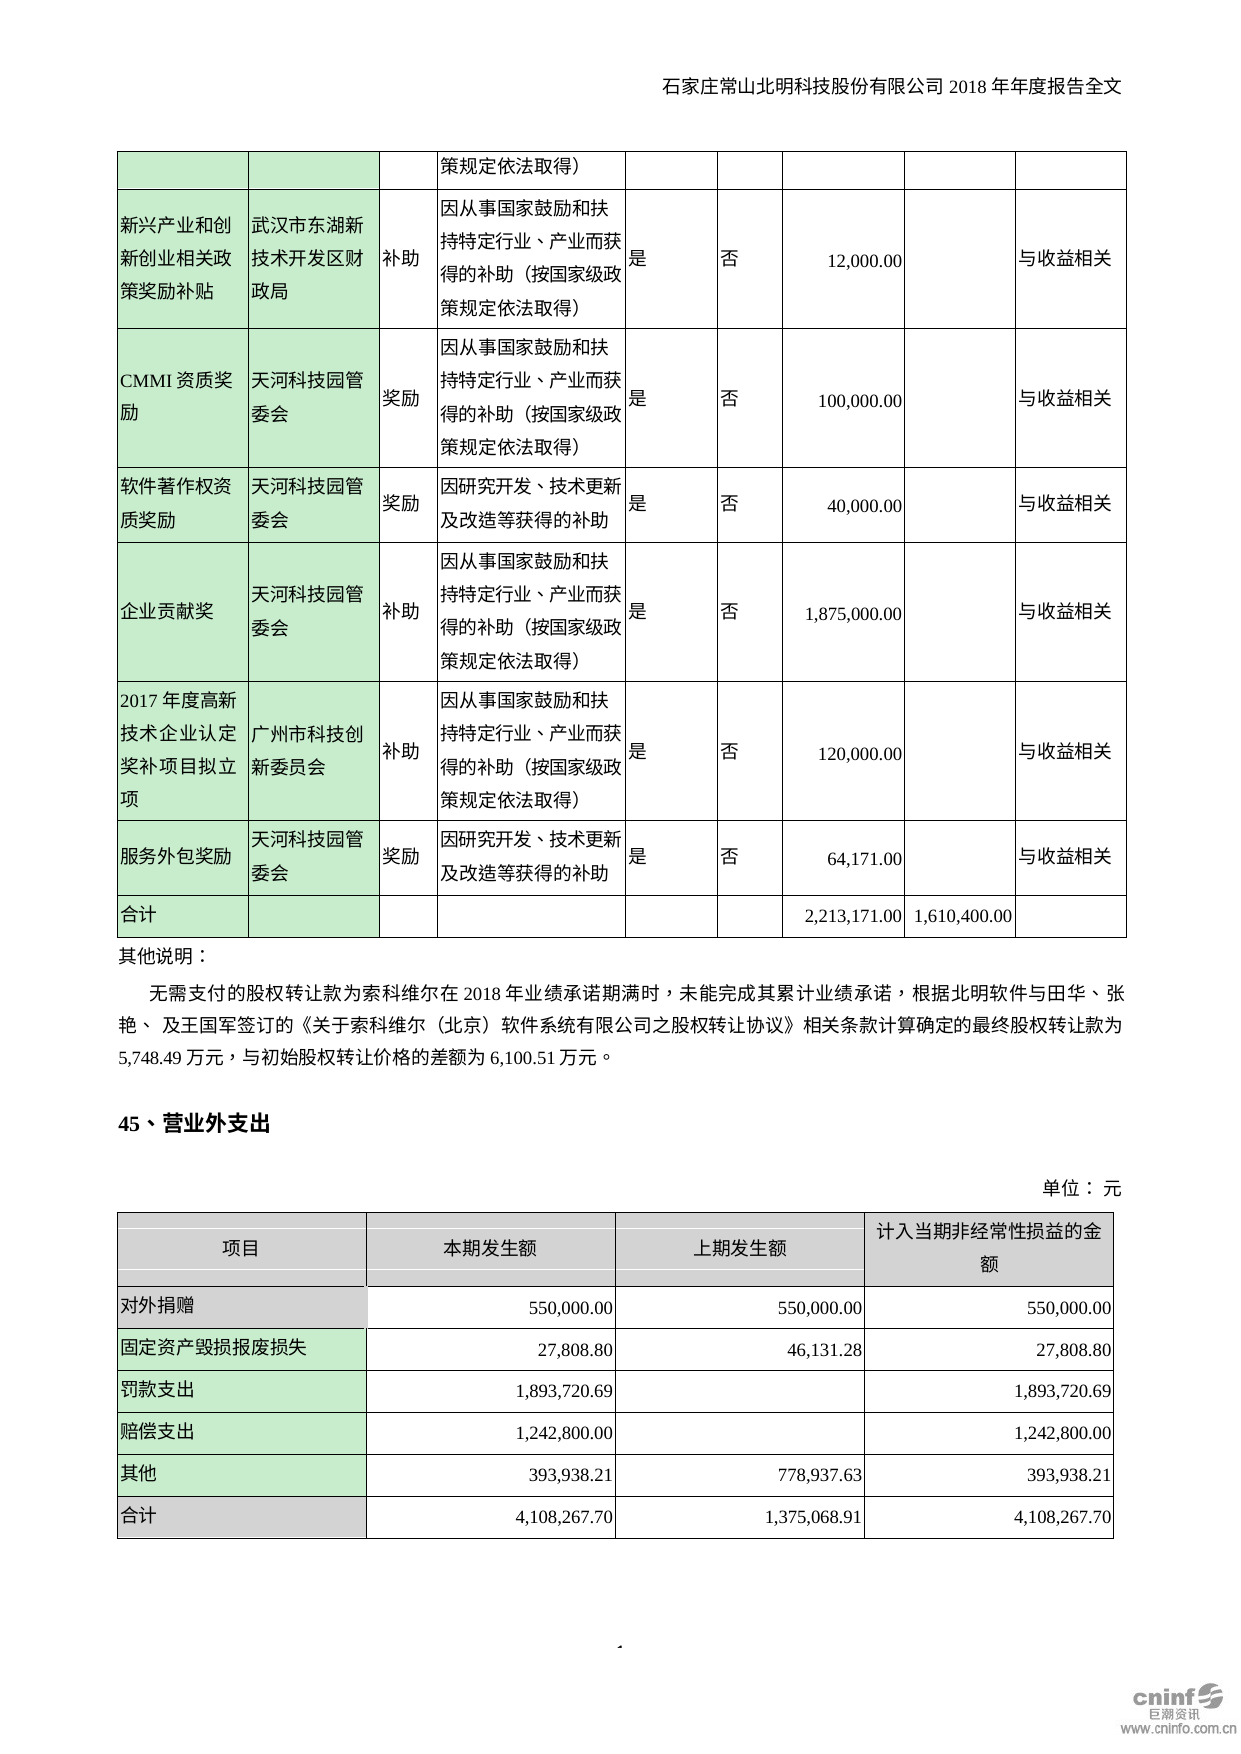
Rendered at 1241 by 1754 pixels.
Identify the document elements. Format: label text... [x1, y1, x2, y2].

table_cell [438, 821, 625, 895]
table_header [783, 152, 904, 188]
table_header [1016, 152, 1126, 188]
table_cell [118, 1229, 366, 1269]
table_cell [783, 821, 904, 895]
subtitle 45、营业外支出 [118, 1107, 1147, 1137]
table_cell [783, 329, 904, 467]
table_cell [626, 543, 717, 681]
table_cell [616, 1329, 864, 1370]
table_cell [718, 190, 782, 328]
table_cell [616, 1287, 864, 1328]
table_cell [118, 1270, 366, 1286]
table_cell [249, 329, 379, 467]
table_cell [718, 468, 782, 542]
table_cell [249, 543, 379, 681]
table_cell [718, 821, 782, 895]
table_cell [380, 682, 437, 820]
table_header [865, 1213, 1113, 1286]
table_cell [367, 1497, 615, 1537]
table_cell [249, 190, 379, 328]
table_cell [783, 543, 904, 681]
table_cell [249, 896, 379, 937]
text 单位： 元 [102, 1175, 1122, 1201]
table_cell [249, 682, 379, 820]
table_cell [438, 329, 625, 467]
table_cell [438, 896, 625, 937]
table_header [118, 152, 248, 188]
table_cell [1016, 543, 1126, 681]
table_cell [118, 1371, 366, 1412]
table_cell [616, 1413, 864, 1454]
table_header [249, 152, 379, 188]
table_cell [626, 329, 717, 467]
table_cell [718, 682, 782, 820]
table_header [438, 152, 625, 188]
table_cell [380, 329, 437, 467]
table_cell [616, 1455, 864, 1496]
text 无需支付的股权转让款为索科维尔在2018年业绩承诺期满时，未能完成其累计业绩承诺，根据北明软件与田华、张艳、 及王国军签订的《关于索科维尔（北京）软件系统有限公司之股权转让协议》相关条款计算确定的最终股权转让款为5,748.49 万元，与初始股权转让价格的差额为6,100.51万元。 [118, 981, 1125, 1070]
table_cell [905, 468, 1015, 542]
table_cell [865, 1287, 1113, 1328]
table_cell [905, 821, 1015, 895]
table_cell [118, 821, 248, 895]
text 其他说明： [118, 943, 1147, 968]
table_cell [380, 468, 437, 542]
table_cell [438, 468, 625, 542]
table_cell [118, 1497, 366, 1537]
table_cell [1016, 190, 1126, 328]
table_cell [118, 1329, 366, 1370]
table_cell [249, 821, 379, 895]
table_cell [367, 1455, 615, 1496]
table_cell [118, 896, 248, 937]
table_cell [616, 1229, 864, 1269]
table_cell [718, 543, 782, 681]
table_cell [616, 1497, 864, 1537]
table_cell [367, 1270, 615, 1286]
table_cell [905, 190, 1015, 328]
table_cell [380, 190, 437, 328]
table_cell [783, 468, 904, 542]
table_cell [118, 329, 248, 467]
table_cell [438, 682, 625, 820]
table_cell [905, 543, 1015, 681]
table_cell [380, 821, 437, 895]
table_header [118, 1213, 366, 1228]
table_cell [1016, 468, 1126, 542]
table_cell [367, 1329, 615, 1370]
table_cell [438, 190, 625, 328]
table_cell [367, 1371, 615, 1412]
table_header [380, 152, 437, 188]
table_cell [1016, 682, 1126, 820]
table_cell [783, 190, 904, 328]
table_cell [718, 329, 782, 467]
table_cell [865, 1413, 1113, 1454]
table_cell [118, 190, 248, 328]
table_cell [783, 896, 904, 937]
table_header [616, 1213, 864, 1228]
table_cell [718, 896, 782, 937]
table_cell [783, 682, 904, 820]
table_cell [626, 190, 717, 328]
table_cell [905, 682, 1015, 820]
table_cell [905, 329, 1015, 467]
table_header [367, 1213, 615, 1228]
picture [1115, 1680, 1240, 1737]
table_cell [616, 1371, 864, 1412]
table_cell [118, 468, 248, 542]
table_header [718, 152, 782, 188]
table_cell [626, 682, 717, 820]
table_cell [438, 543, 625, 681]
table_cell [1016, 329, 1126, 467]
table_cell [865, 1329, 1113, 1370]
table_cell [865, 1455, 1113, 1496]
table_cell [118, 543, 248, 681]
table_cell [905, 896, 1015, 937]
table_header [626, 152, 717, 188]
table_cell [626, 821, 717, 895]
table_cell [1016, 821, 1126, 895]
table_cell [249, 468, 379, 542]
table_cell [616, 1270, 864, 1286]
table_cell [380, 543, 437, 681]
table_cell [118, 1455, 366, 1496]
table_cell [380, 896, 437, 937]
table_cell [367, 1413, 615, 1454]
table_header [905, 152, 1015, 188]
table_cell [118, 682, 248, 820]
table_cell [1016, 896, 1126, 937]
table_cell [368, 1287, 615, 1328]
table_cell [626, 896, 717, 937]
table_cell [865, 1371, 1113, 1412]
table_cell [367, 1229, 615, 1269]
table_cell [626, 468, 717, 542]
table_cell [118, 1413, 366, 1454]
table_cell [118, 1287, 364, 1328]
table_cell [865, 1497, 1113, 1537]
